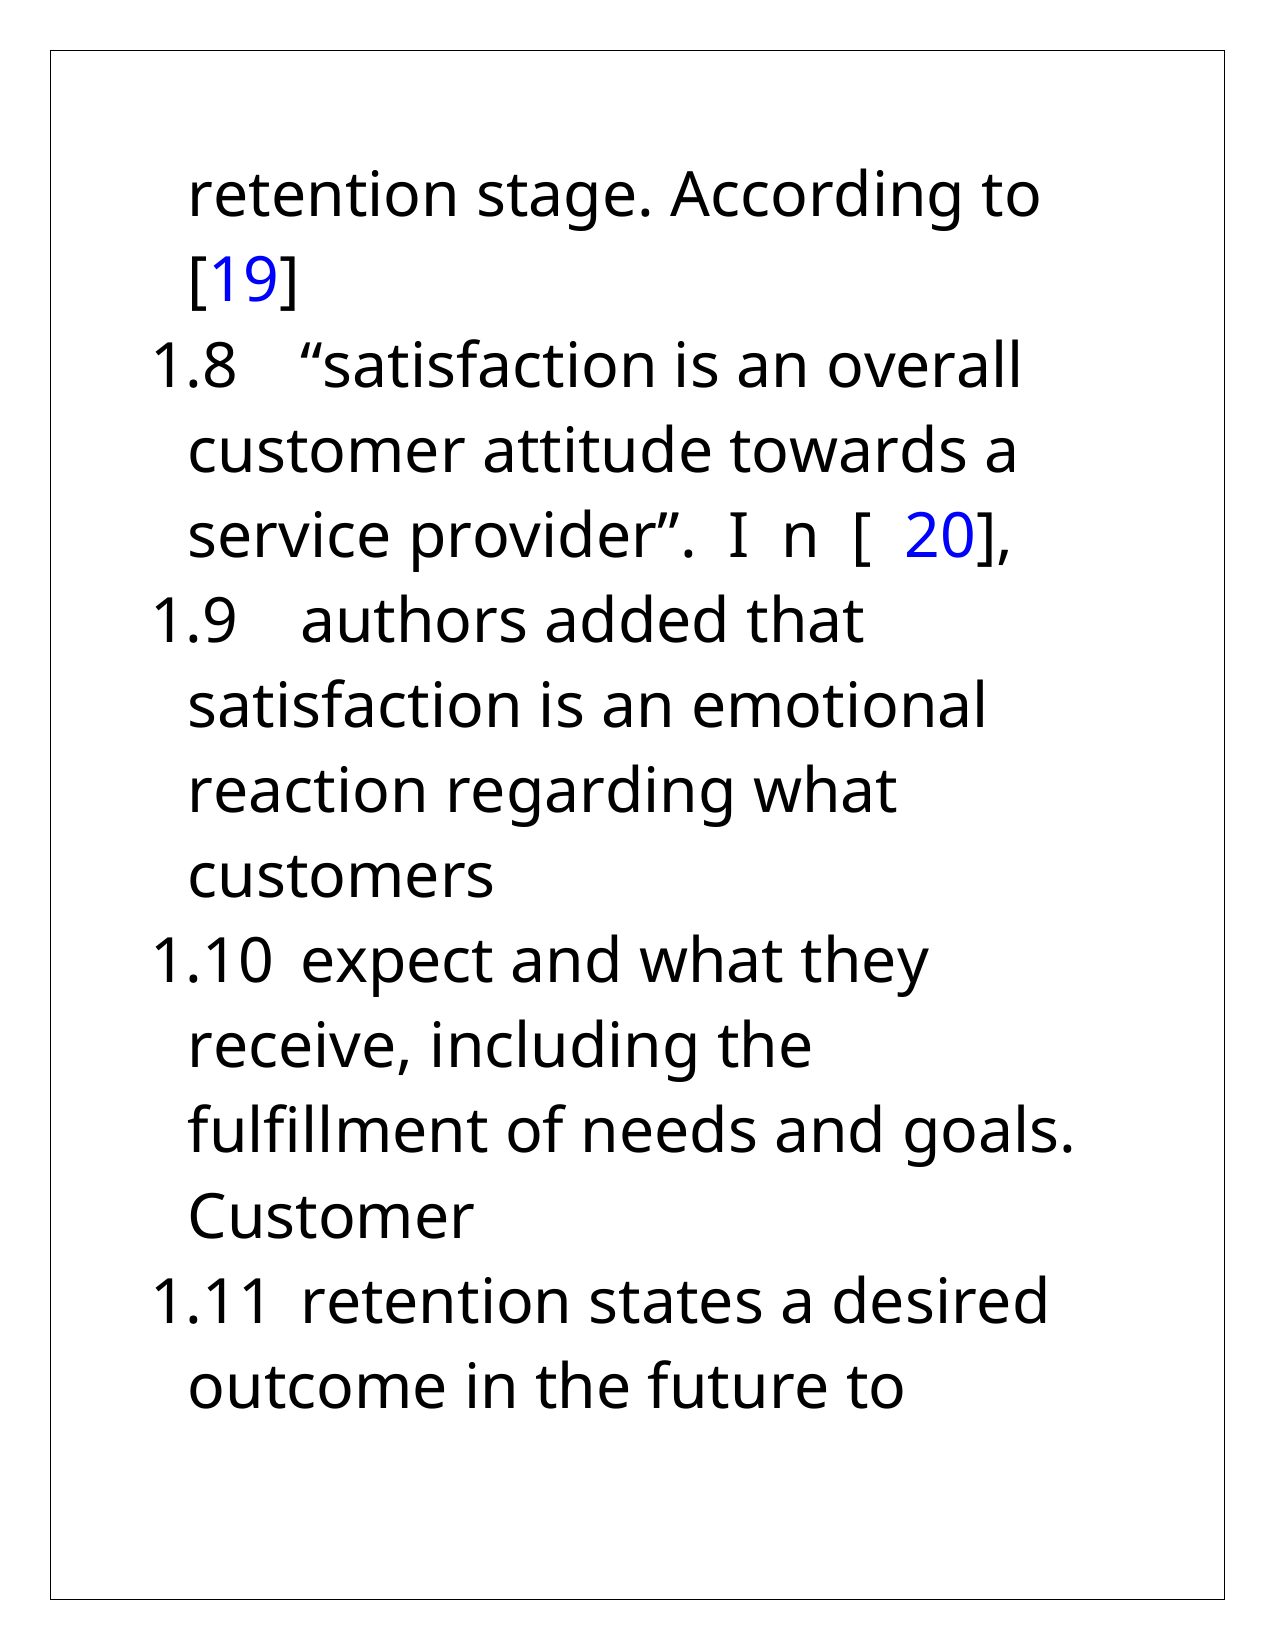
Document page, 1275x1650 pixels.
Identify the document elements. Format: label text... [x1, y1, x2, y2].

list expect and what they receive, including the fulﬁllment of needs and goals. Customer [150, 916, 1125, 1256]
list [150, 1256, 1125, 1427]
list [150, 150, 1125, 320]
list “satisfaction is an overall customer attitude towards a service provider”.In[20], [150, 320, 1125, 576]
list authors added that satisfaction is an emotional reaction regarding what customers [150, 576, 1125, 916]
